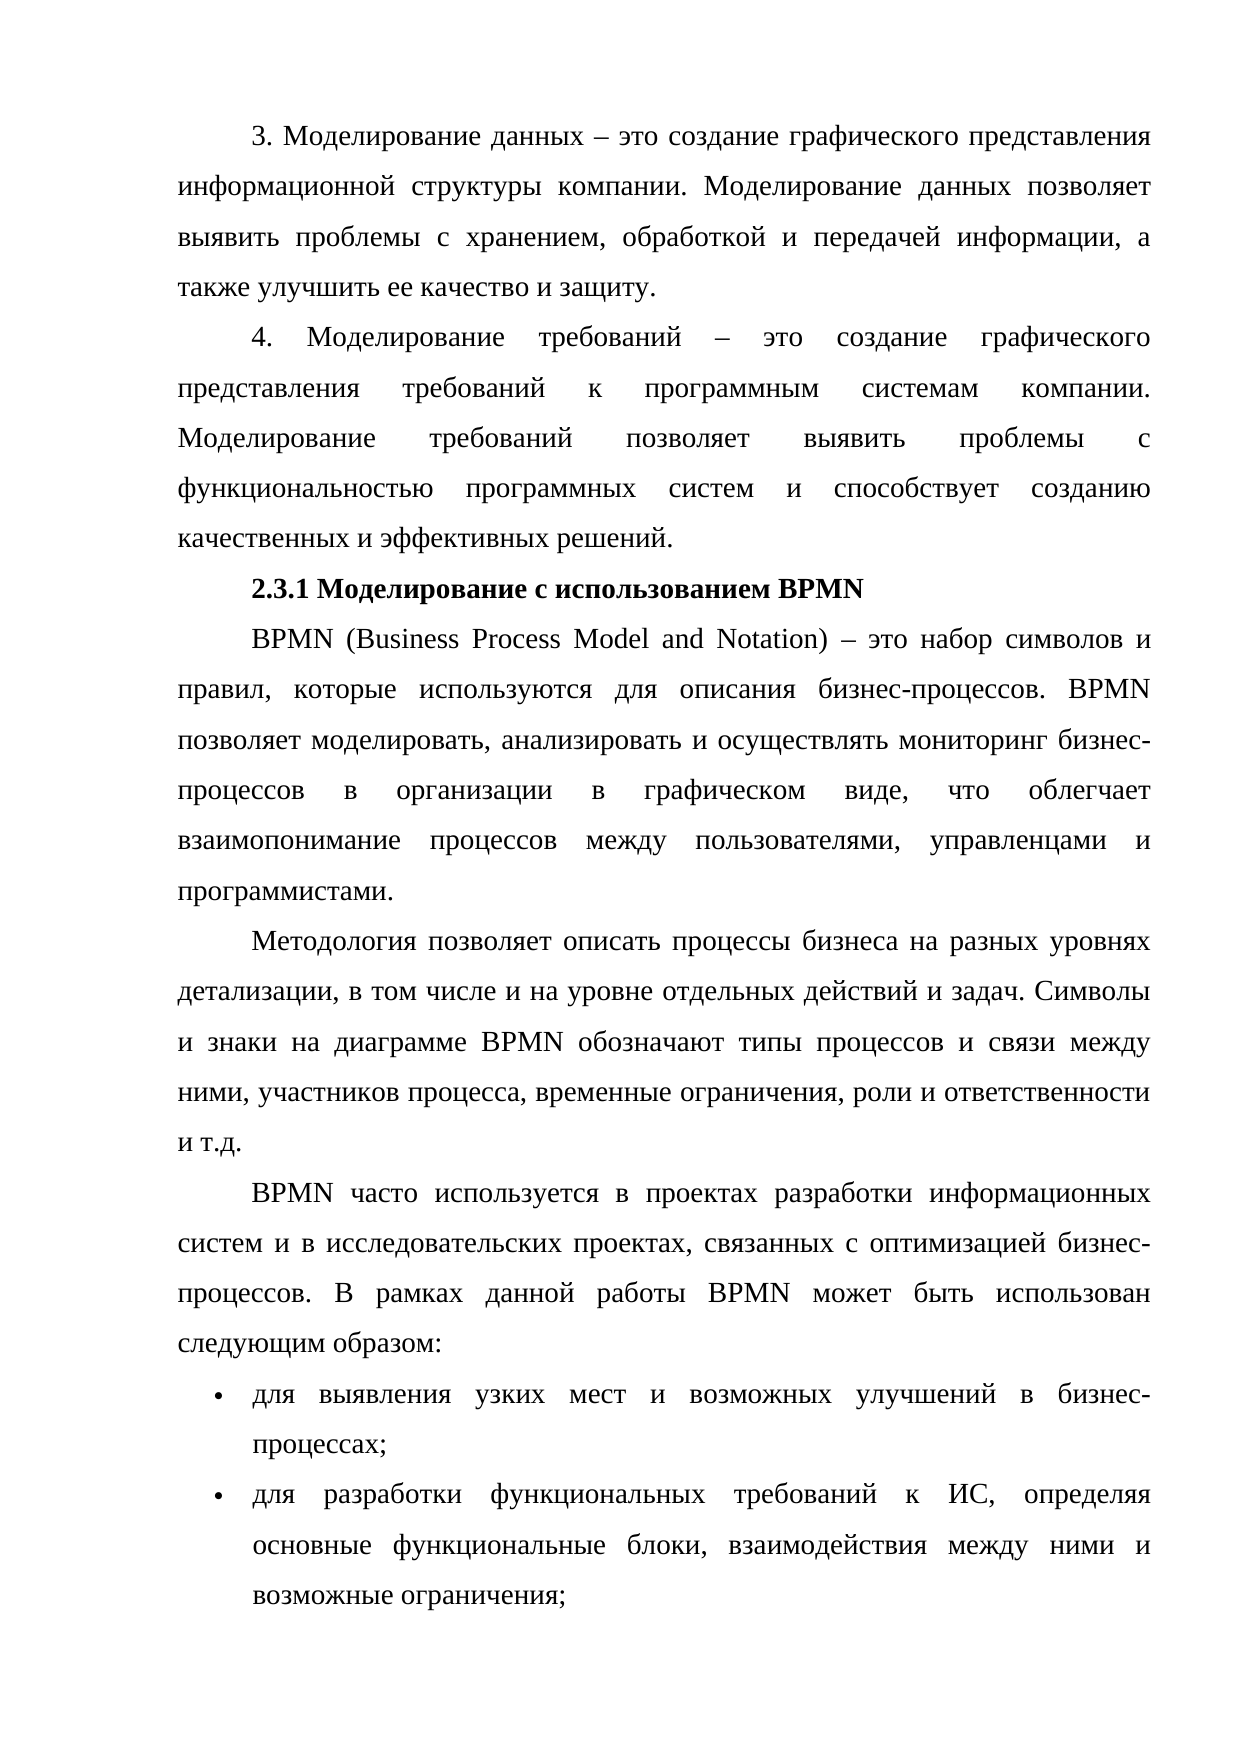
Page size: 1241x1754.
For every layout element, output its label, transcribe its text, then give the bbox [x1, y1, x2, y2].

text Методология позволяет описать процессы бизнеса на разных уровнях детализации, в том числе и на уровне отдельных действий и задач. Символы и знаки на диаграмме BPMN обозначают типы процессов и связи между ними, участников процесса, временные ограничения, роли и ответственности и т.д. [177, 923, 1152, 1158]
subtitle 2.3.1 Моделирование с использованием BPMN [177, 571, 1152, 604]
text BPMN (Business Process Model and Notation) – это набор символов и правил, которые используются для описания бизнес-процессов. BPMN позволяет моделировать, анализировать и осуществлять мониторинг бизнес-процессов в организации в графическом виде, что облегчает взаимопонимание процессов между пользователями, управленцами и программистами. [177, 621, 1152, 906]
list для выявления узких мест и возможных улучшений в бизнес-процессах; [215, 1376, 1152, 1460]
text 4. Моделирование требований – это создание графического представления требований к программным системам компании. Моделирование требований позволяет выявить проблемы с функциональностью программных систем и способствует созданию качественных и эффективных решений. [177, 319, 1152, 554]
text BPMN часто используется в проектах разработки информационных систем и в исследовательских проектах, связанных с оптимизацией бизнес-процессов. В рамках данной работы BPMN может быть использован следующим образом: [177, 1175, 1152, 1359]
text 3. Моделирование данных – это создание графического представления информационной структуры компании. Моделирование данных позволяет выявить проблемы с хранением, обработкой и передачей информации, а также улучшить ее качество и защиту. [177, 118, 1152, 303]
list для разработки функциональных требований к ИС, определяя основные функциональные блоки, взаимодействия между ними и возможные ограничения; [215, 1477, 1152, 1611]
